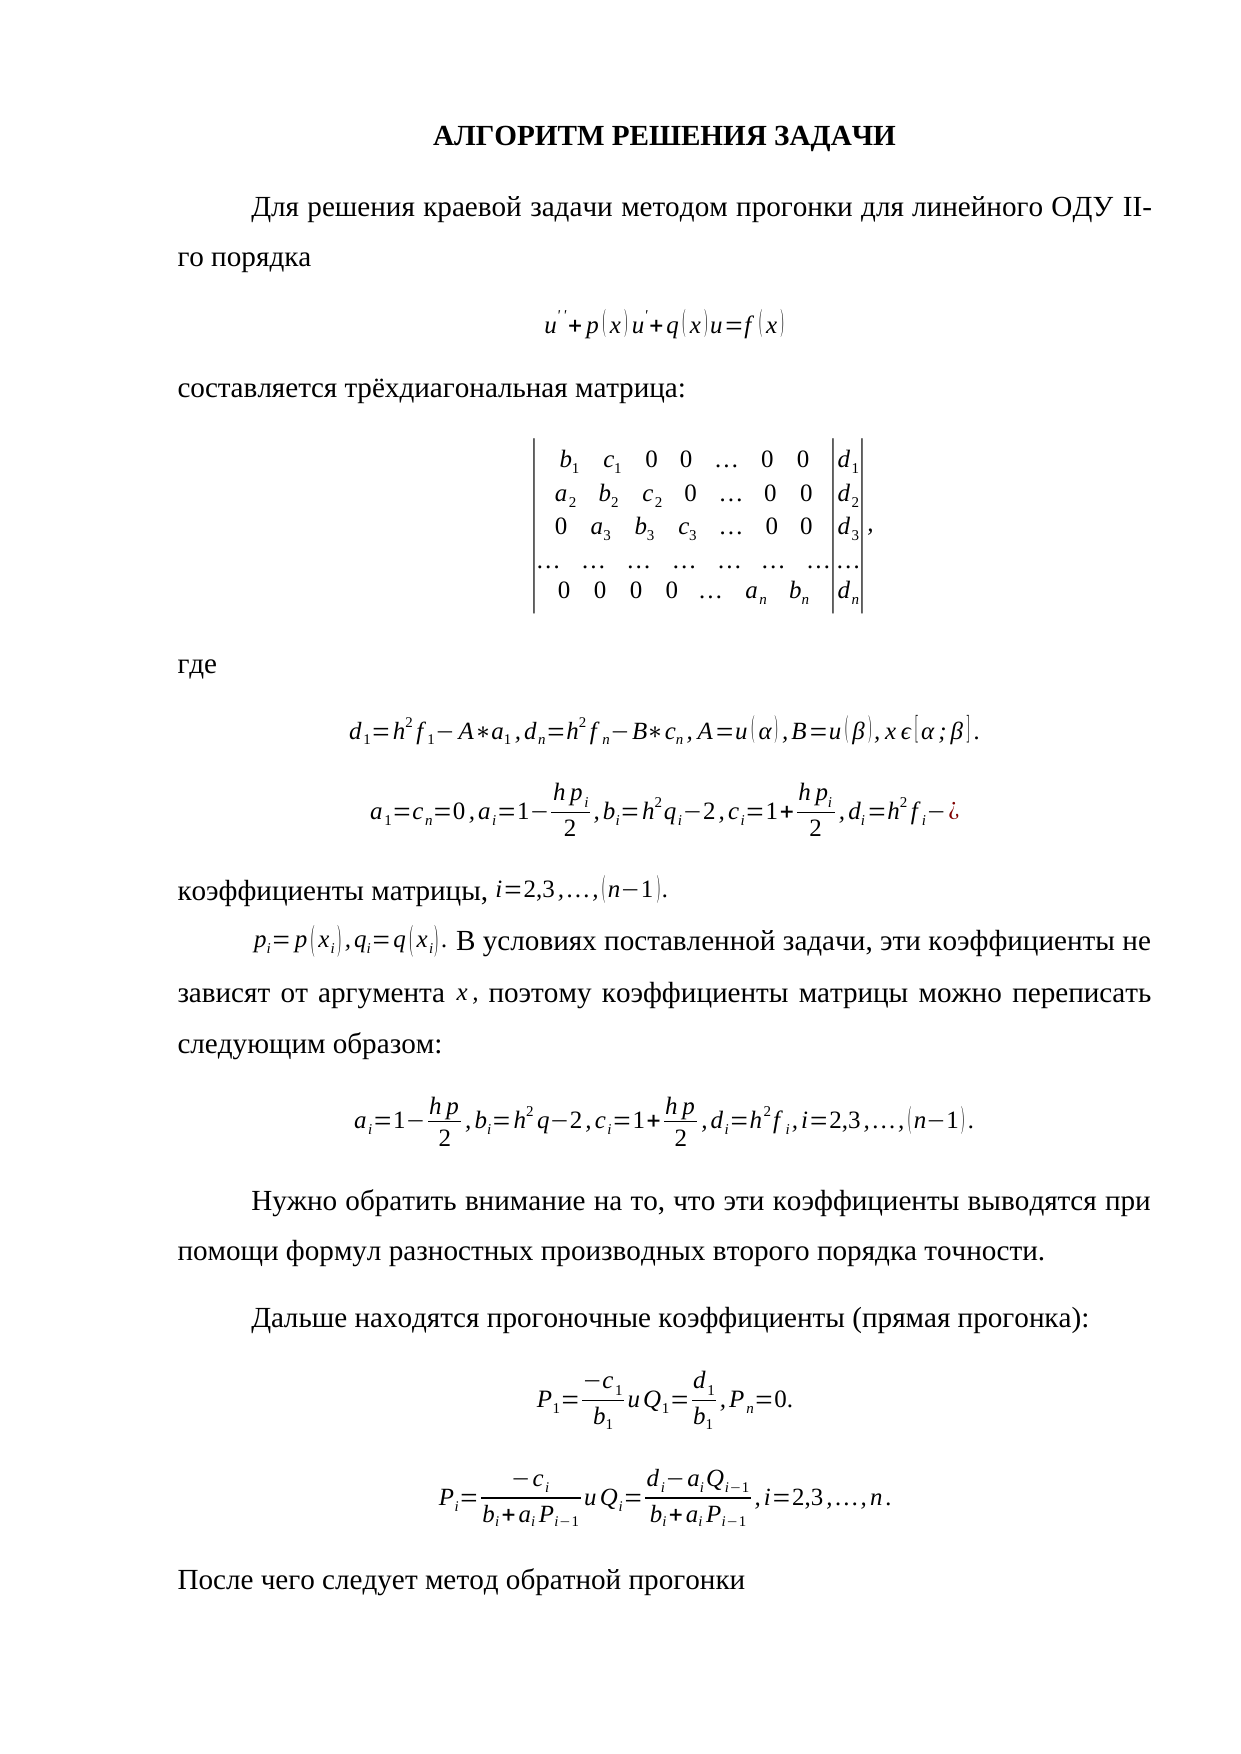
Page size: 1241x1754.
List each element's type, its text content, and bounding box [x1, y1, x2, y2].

text где [177, 646, 1152, 679]
text составляется трёхдиагональная матрица: [177, 370, 1152, 404]
text Для решения краевой задачи методом прогонки для линейного ОДУ II-го порядка [177, 189, 1152, 273]
text После чего следует метод обратной прогонки [177, 1562, 1152, 1595]
text Алгоритм решения задачи [177, 118, 1152, 152]
text Нужно обратить внимание на то, что эти коэффициенты выводятся при помощи формул разностных производных второго порядка точности. [177, 1183, 1152, 1267]
text В условиях поставленной задачи, эти коэффициенты не зависят от аргумента поэтому коэффициенты матрицы можно переписать следующим образом: [177, 923, 1152, 1059]
text коэффициенты матрицы, [177, 873, 1152, 906]
text Дальше находятся прогоночные коэффициенты (прямая прогонка): [177, 1300, 1152, 1334]
